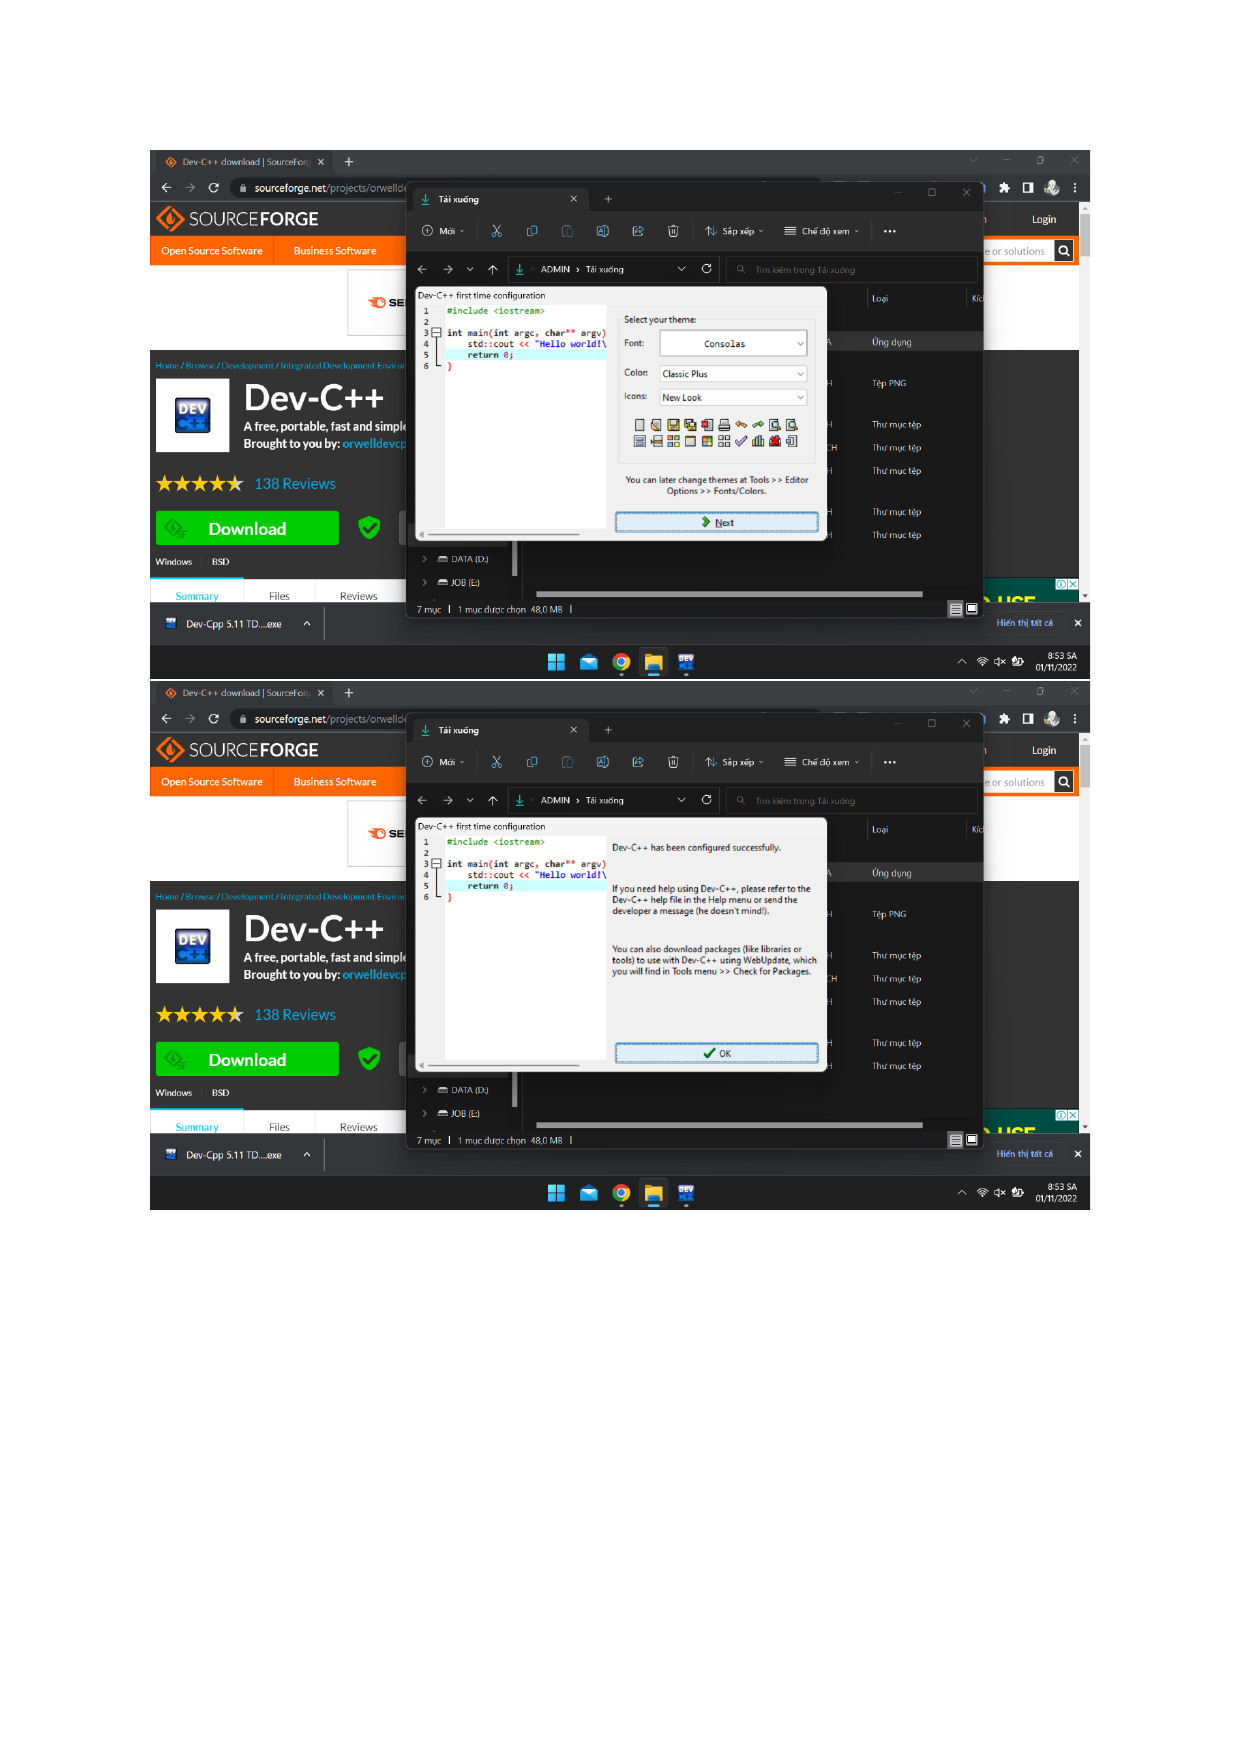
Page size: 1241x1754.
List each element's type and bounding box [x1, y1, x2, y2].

picture [150, 681, 1091, 1210]
picture [150, 150, 1091, 679]
